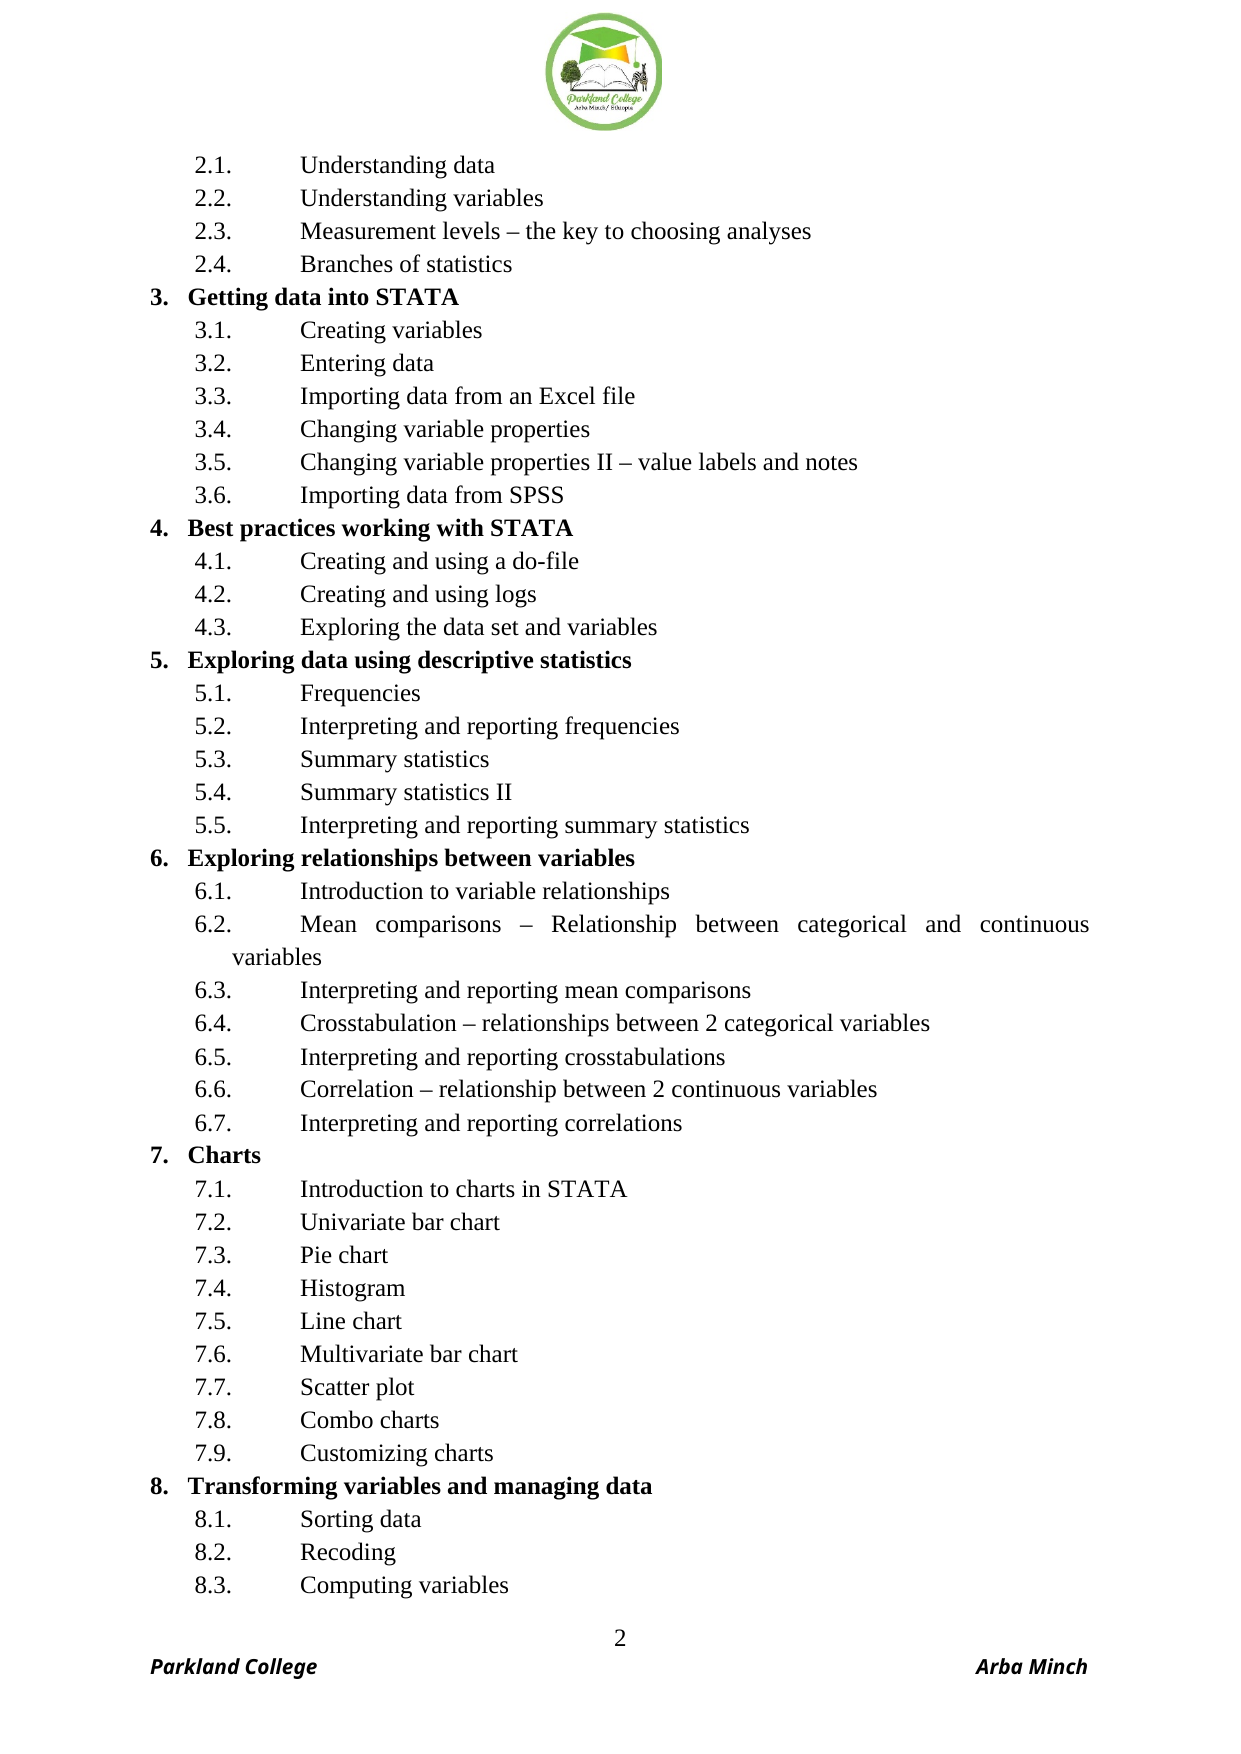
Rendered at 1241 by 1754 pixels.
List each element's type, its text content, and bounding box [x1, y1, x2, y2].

list Creating variables [194, 315, 1090, 344]
list Summary statistics [194, 744, 1090, 773]
list Interpreting and reporting frequencies [194, 711, 1090, 740]
list Introduction to charts in STATA [194, 1174, 1090, 1202]
picture [543, 12, 662, 131]
list Understanding variables [194, 183, 1090, 212]
list Multivariate bar chart [194, 1339, 1090, 1367]
list Best practices working with STATA [150, 513, 1090, 542]
list Changing variable properties II – value labels and notes [194, 447, 1090, 476]
list Correlation – relationship between 2 continuous variables [194, 1074, 1090, 1103]
list Branches of statistics [194, 249, 1090, 278]
list Histogram [194, 1273, 1090, 1301]
list Interpreting and reporting mean comparisons [194, 976, 1090, 1004]
list Getting data into STATA [150, 282, 1090, 311]
list Creating and using a do-file [194, 546, 1090, 575]
list Line chart [194, 1306, 1090, 1334]
list Mean comparisons – Relationship between categorical and continuous variables [194, 909, 1090, 971]
list Customizing charts [194, 1438, 1090, 1467]
list Interpreting and reporting crosstabulations [194, 1042, 1090, 1070]
list Exploring the data set and variables [194, 612, 1090, 641]
list Introduction to variable relationships [194, 876, 1090, 905]
list Changing variable properties [194, 414, 1090, 443]
list Pie chart [194, 1240, 1090, 1268]
list Importing data from an Excel file [194, 381, 1090, 410]
list Interpreting and reporting summary statistics [194, 810, 1090, 839]
list Recoding [194, 1537, 1090, 1566]
list Summary statistics II [194, 777, 1090, 806]
list Creating and using logs [194, 579, 1090, 608]
list Charts [150, 1141, 1090, 1169]
list Transforming variables and managing data [150, 1471, 1090, 1499]
list Univariate bar chart [194, 1207, 1090, 1235]
list Importing data from SPSS [194, 480, 1090, 509]
list Computing variables [194, 1570, 1090, 1599]
list Measurement levels – the key to choosing analyses [194, 216, 1090, 245]
list Frequencies [194, 678, 1090, 707]
list Understanding data [194, 150, 1090, 179]
list Scatter plot [194, 1372, 1090, 1401]
list Combo charts [194, 1405, 1090, 1433]
list Exploring relationships between variables [150, 843, 1090, 872]
list Entering data [194, 348, 1090, 377]
list Crosstabulation – relationships between 2 categorical variables [194, 1008, 1090, 1037]
list Interpreting and reporting correlations [194, 1108, 1090, 1136]
list Sorting data [194, 1504, 1090, 1533]
list Exploring data using descriptive statistics [150, 645, 1090, 674]
